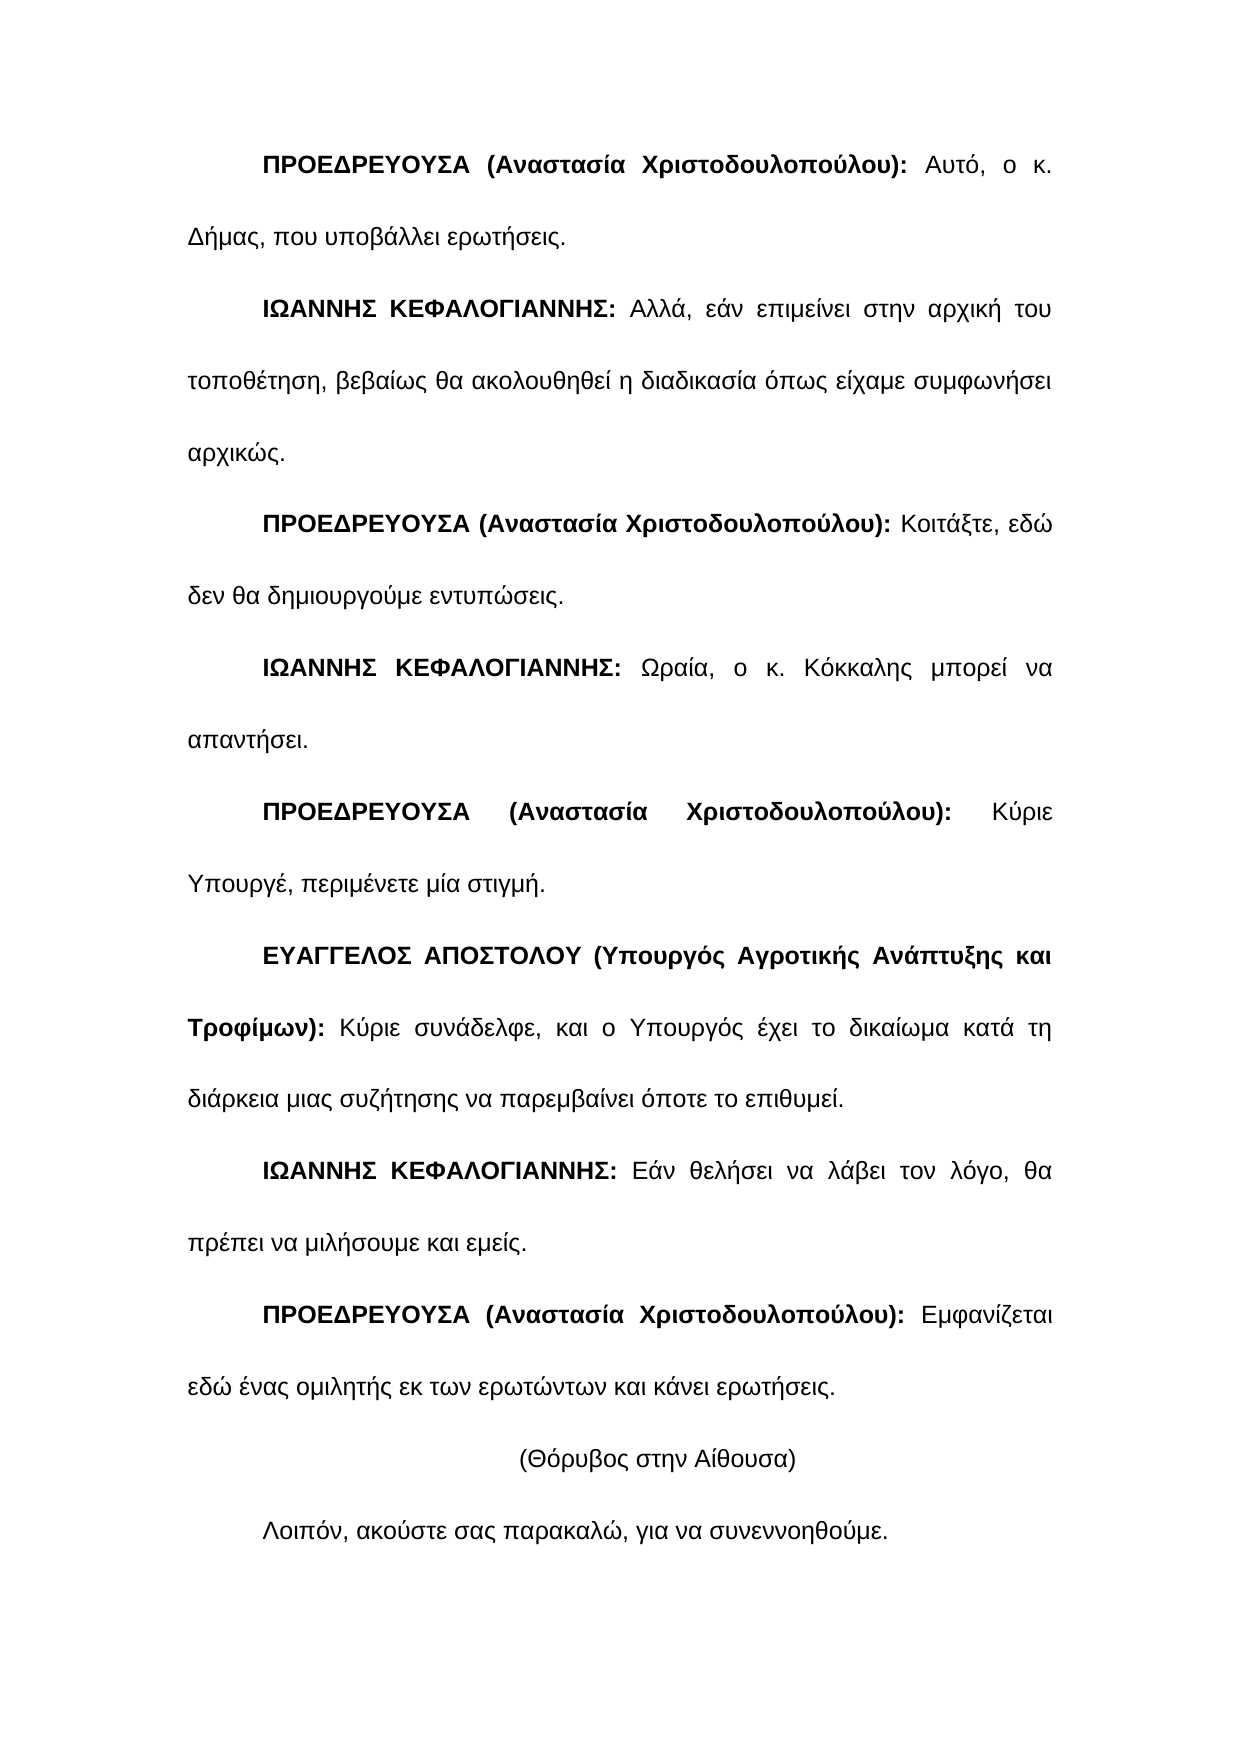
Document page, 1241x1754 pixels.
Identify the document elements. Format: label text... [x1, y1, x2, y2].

text ΙΩΑΝΝΗΣ ΚΕΦΑΛΟΓΙΑΝΝΗΣ: Αλλά, εάν επιμείνει στην αρχική του τοποθέτηση, βεβαίως θα ακολουθηθεί η διαδικασία όπως είχαμε συμφωνήσει αρχικώς. [187, 294, 1053, 466]
text ΠΡΟΕΔΡΕΥΟΥΣΑ (Αναστασία Χριστοδουλοπούλου): Κύριε Υπουργέ, περιμένετε μία στιγμή. [187, 797, 1053, 897]
text Λοιπόν, ακούστε σας παρακαλώ, για να συνεννοηθούμε. [187, 1516, 1053, 1544]
text ΙΩΑΝΝΗΣ ΚΕΦΑΛΟΓΙΑΝΝΗΣ: Εάν θελήσει να λάβει τον λόγο, θα πρέπει να μιλήσουμε και εμείς. [187, 1156, 1053, 1257]
text ΙΩΑΝΝΗΣ ΚΕΦΑΛΟΓΙΑΝΝΗΣ: Ωραία, ο κ. Κόκκαλης μπορεί να απαντήσει. [187, 653, 1053, 754]
text ΠΡΟΕΔΡΕΥΟΥΣΑ (Αναστασία Χριστοδουλοπούλου): Εμφανίζεται εδώ ένας ομιλητής εκ των ερωτώντων και κάνει ερωτήσεις. [187, 1300, 1053, 1401]
text ΠΡΟΕΔΡΕΥΟΥΣΑ (Αναστασία Χριστοδουλοπούλου): Αυτό, ο κ. Δήμας, που υποβάλλει ερωτήσεις. [187, 150, 1053, 251]
text ΠΡΟΕΔΡΕΥΟΥΣΑ (Αναστασία Χριστοδουλοπούλου): Κοιτάξτε, εδώ δεν θα δημιουργούμε εντυπώσεις. [187, 509, 1053, 610]
text (Θόρυβος στην Αίθουσα) [187, 1444, 1053, 1472]
text ΕΥΑΓΓΕΛΟΣ ΑΠΟΣΤΟΛΟΥ (Υπουργός Αγροτικής Ανάπτυξης και Τροφίμων): Κύριε συνάδελφε, και ο Υπουργός έχει το δικαίωμα κατά τη διάρκεια μιας συζήτησης να παρεμβαίνει όποτε το επιθυμεί. [187, 941, 1053, 1113]
